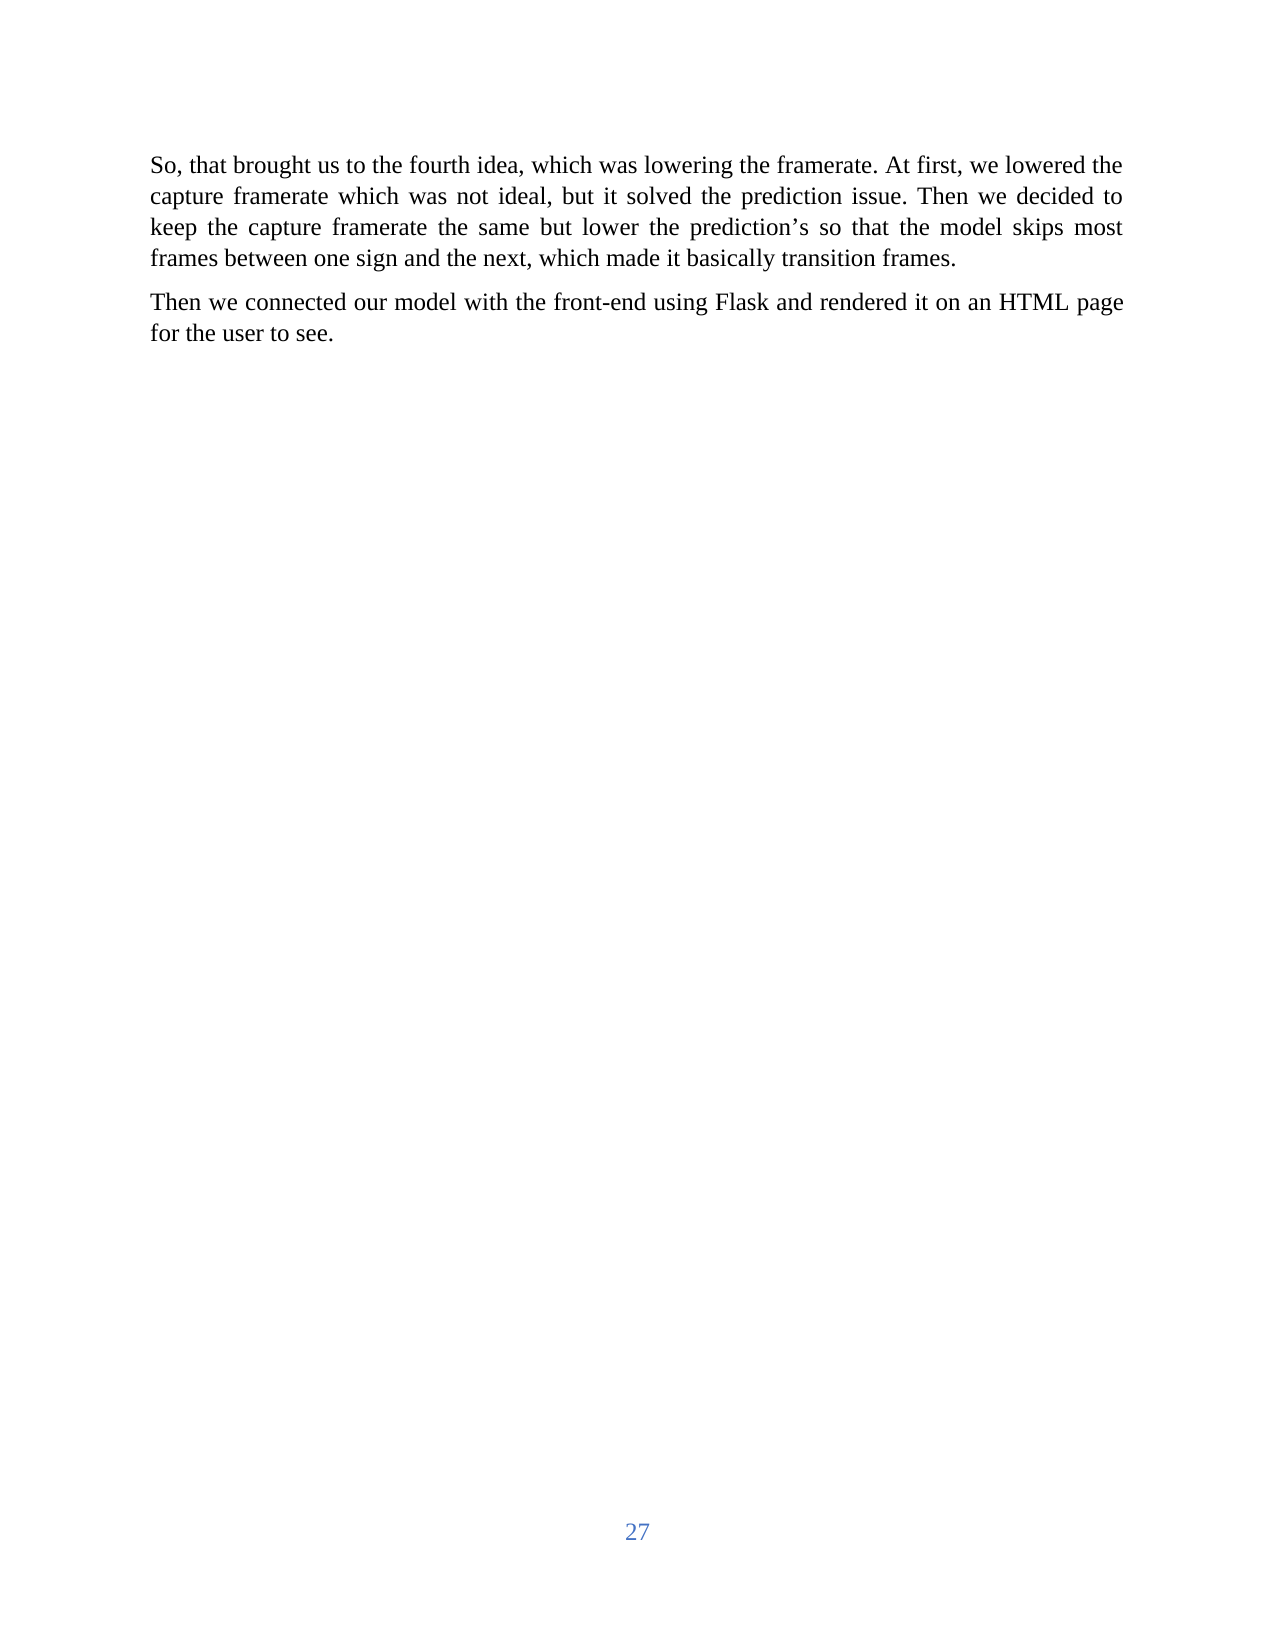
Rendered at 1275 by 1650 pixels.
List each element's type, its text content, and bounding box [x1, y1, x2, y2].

text Then we connected our model with the front-end using Flask and rendered it on an HTML page for the user to see. [150, 287, 1125, 346]
text So, that brought us to the fourth idea, which was lowering the framerate. At first, we lowered the capture framerate which was not ideal, but it solved the prediction issue. Then we decided to keep the capture framerate the same but lower the prediction’s so that the model skips most frames between one sign and the next, which made it basically transition frames. [150, 150, 1125, 272]
